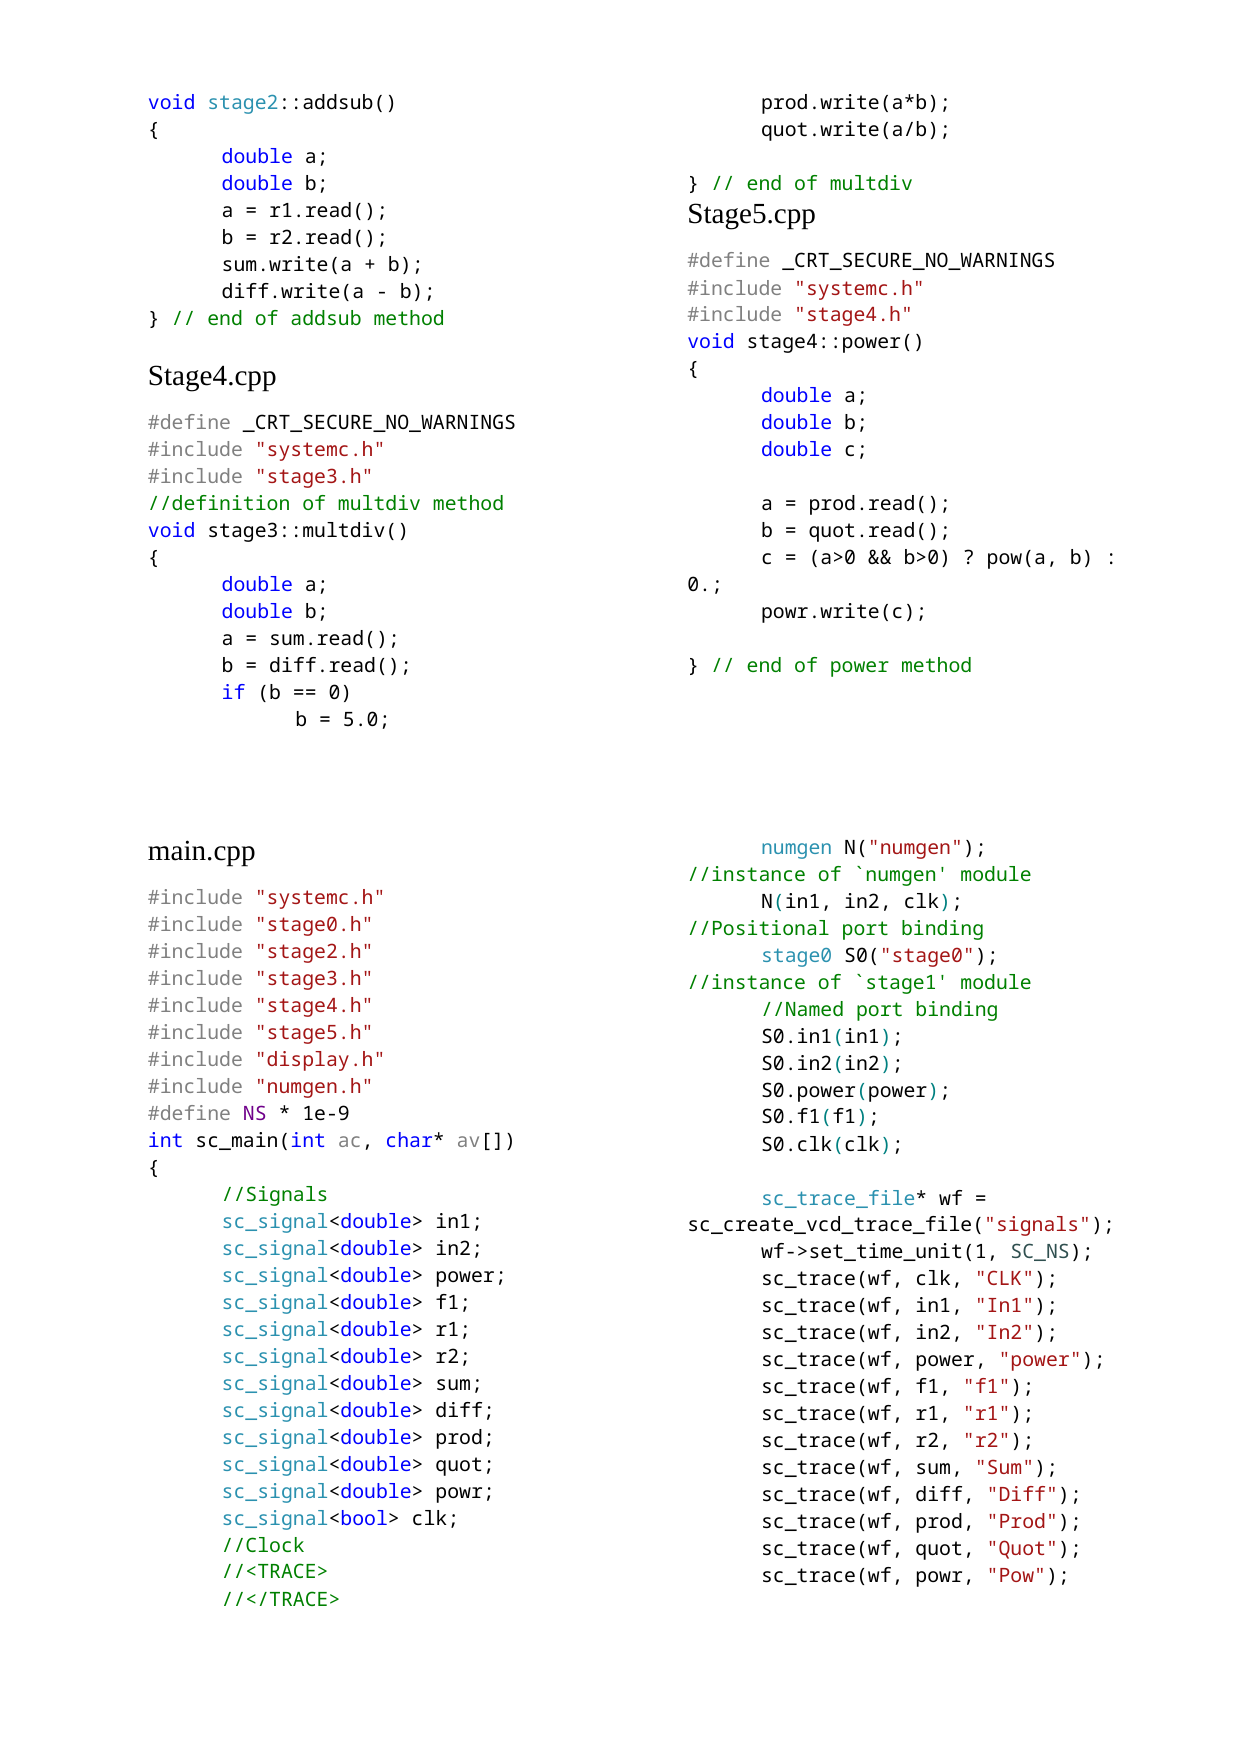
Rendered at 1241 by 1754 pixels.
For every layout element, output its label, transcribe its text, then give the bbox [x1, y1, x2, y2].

text S0.in2(in2); [687, 1049, 1152, 1076]
text int sc_main(int ac, char* av[]) [148, 1126, 612, 1153]
text #define _CRT_SECURE_NO_WARNINGS [687, 247, 1152, 274]
text wf->set_time_unit(1, SC_NS); [687, 1238, 1152, 1265]
text double b; [687, 409, 1152, 436]
text S0.clk(clk); [687, 1130, 1152, 1157]
text #include "systemc.h" [148, 436, 612, 463]
text double c; [687, 436, 1152, 463]
text #include "display.h" [148, 1045, 612, 1072]
text #include "stage5.h" [148, 1018, 612, 1045]
text //Signals [148, 1180, 612, 1207]
text #include "stage3.h" [148, 463, 612, 489]
text sc_trace(wf, diff, "Diff"); [687, 1481, 1152, 1507]
text sc_signal<double> in2; [148, 1234, 612, 1261]
text sc_trace(wf, prod, "Prod"); [687, 1507, 1152, 1534]
text void stage3::multdiv() [148, 517, 612, 543]
text quot.write(a/b); [687, 116, 1152, 142]
text //</TRACE> [148, 1585, 612, 1612]
text stage0 S0("stage0"); //instance of `stage1' module [687, 941, 1152, 995]
text S0.f1(f1); [687, 1103, 1152, 1130]
text //<TRACE> [148, 1558, 612, 1585]
text b = 5.0; [148, 705, 612, 732]
text b = r2.read(); [148, 223, 612, 250]
text #define NS * 1e-9 [148, 1099, 612, 1126]
text powr.write(c); [687, 597, 1152, 624]
text sc_signal<double> prod; [148, 1423, 612, 1450]
text } // end of multdiv [687, 169, 1152, 196]
text b = diff.read(); [148, 651, 612, 678]
text numgen N("numgen"); //instance of `numgen' module [687, 833, 1152, 887]
text { [687, 355, 1152, 382]
text } // end of addsub method [148, 304, 612, 331]
text #include "stage2.h" [148, 937, 612, 964]
text if (b == 0) [148, 678, 612, 705]
text sc_trace(wf, in1, "In1"); [687, 1292, 1152, 1319]
text { [148, 116, 612, 142]
text sc_signal<double> in1; [148, 1207, 612, 1234]
text sc_trace(wf, quot, "Quot"); [687, 1534, 1152, 1561]
text prod.write(a*b); [687, 88, 1152, 116]
text sc_signal<bool> clk; [148, 1504, 612, 1531]
text c = (a>0 && b>0) ? pow(a, b) : 0.; [687, 543, 1152, 597]
text sc_trace(wf, f1, "f1"); [687, 1373, 1152, 1399]
text { [148, 543, 612, 571]
text sc_signal<double> power; [148, 1261, 612, 1288]
text sc_signal<double> powr; [148, 1477, 612, 1504]
text #include "numgen.h" [148, 1072, 612, 1099]
text void stage2::addsub() [148, 88, 612, 116]
text a = prod.read(); [687, 489, 1152, 517]
text double b; [148, 597, 612, 624]
text sc_trace(wf, r1, "r1"); [687, 1399, 1152, 1427]
text sum.write(a + b); [148, 250, 612, 277]
text Stage5.cpp [687, 196, 1152, 230]
text #include "stage0.h" [148, 910, 612, 937]
text double b; [148, 169, 612, 196]
text sc_trace(wf, clk, "CLK"); [687, 1265, 1152, 1292]
text sc_trace(wf, powr, "Pow"); [687, 1561, 1152, 1588]
text //Clock [148, 1531, 612, 1558]
text void stage4::power() [687, 328, 1152, 355]
text } // end of power method [687, 651, 1152, 678]
text sc_signal<double> diff; [148, 1396, 612, 1423]
text main.cpp [148, 833, 612, 867]
text #include "stage4.h" [148, 991, 612, 1018]
text //Named port binding [687, 995, 1152, 1022]
text sc_trace(wf, power, "power"); [687, 1346, 1152, 1373]
text a = r1.read(); [148, 196, 612, 223]
text double a; [148, 142, 612, 169]
text sc_signal<double> f1; [148, 1288, 612, 1315]
text #include "systemc.h" [148, 883, 612, 910]
text sc_signal<double> quot; [148, 1450, 612, 1477]
text sc_signal<double> sum; [148, 1369, 612, 1396]
text a = sum.read(); [148, 624, 612, 651]
text sc_trace(wf, sum, "Sum"); [687, 1453, 1152, 1481]
text double a; [148, 571, 612, 597]
text #define _CRT_SECURE_NO_WARNINGS [148, 409, 612, 436]
text sc_signal<double> r2; [148, 1342, 612, 1369]
text diff.write(a - b); [148, 277, 612, 304]
text double a; [687, 382, 1152, 409]
text N(in1, in2, clk); //Positional port binding [687, 887, 1152, 941]
text S0.power(power); [687, 1076, 1152, 1103]
text sc_signal<double> r1; [148, 1315, 612, 1342]
text sc_trace(wf, in2, "In2"); [687, 1319, 1152, 1346]
text sc_trace_file* wf = sc_create_vcd_trace_file("signals"); [687, 1184, 1152, 1238]
text #include "stage3.h" [148, 964, 612, 991]
text //definition of multdiv method [148, 489, 612, 517]
text sc_trace(wf, r2, "r2"); [687, 1427, 1152, 1453]
text #include "stage4.h" [687, 301, 1152, 328]
text { [148, 1153, 612, 1180]
text #include "systemc.h" [687, 274, 1152, 301]
text b = quot.read(); [687, 517, 1152, 543]
text S0.in1(in1); [687, 1022, 1152, 1049]
text Stage4.cpp [148, 358, 612, 392]
